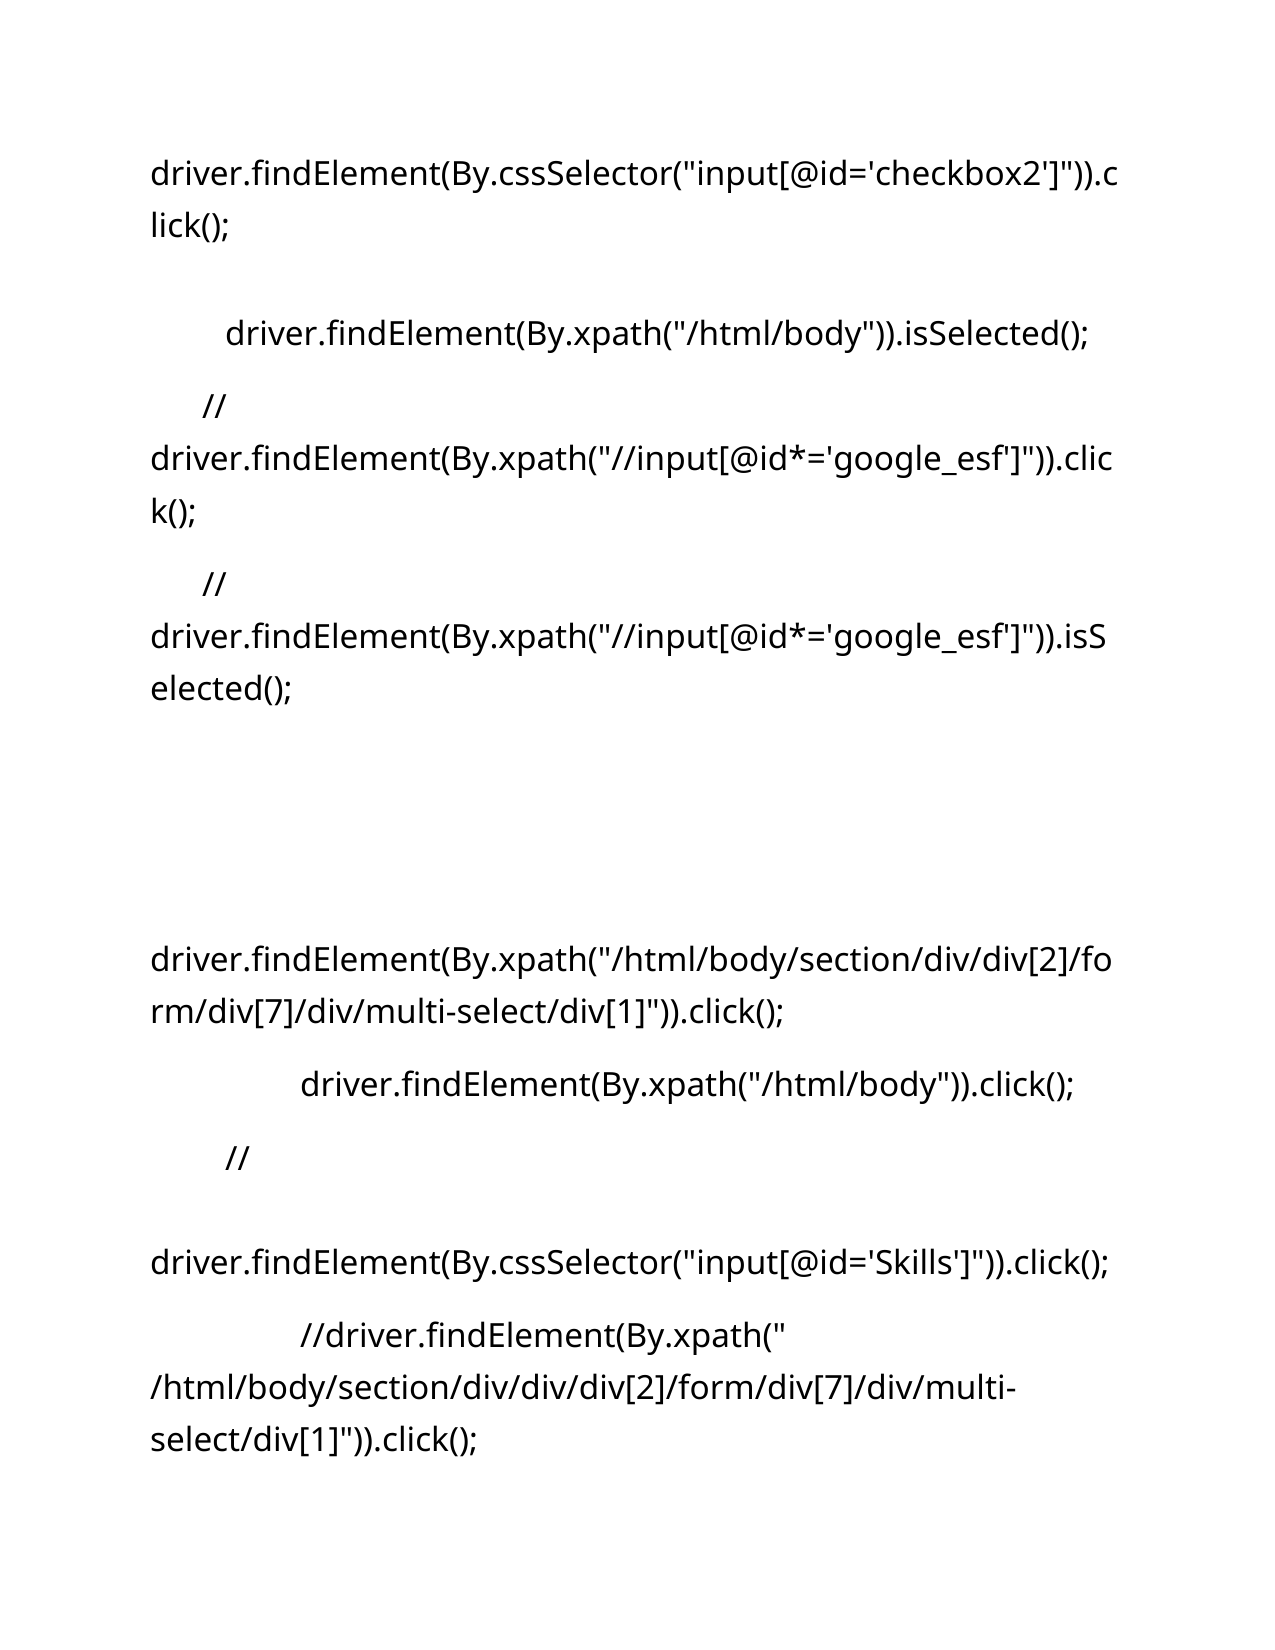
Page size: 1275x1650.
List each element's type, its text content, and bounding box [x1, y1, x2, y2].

text //driver.findElement(By.xpath(" /html/body/section/div/div/div[2]/form/div[7]/div/multi-select/div[1]")).click(); [150, 1312, 1125, 1461]
text // driver.findElement(By.xpath("//input[@id*='google_esf']")).isSelected(); [150, 560, 1125, 710]
text driver.findElement(By.xpath("/html/body/section/div/div[2]/form/div[7]/div/multi-select/div[1]")).click(); [150, 849, 1125, 1034]
text // driver.findElement(By.cssSelector("input[@id='Skills']")).click(); [150, 1134, 1125, 1284]
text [150, 150, 1125, 248]
text driver.findElement(By.xpath("/html/body")).isSelected(); [150, 275, 1125, 355]
text driver.findElement(By.xpath("/html/body")).click(); [150, 1061, 1125, 1107]
text // driver.findElement(By.xpath("//input[@id*='google_esf']")).click(); [150, 383, 1125, 533]
